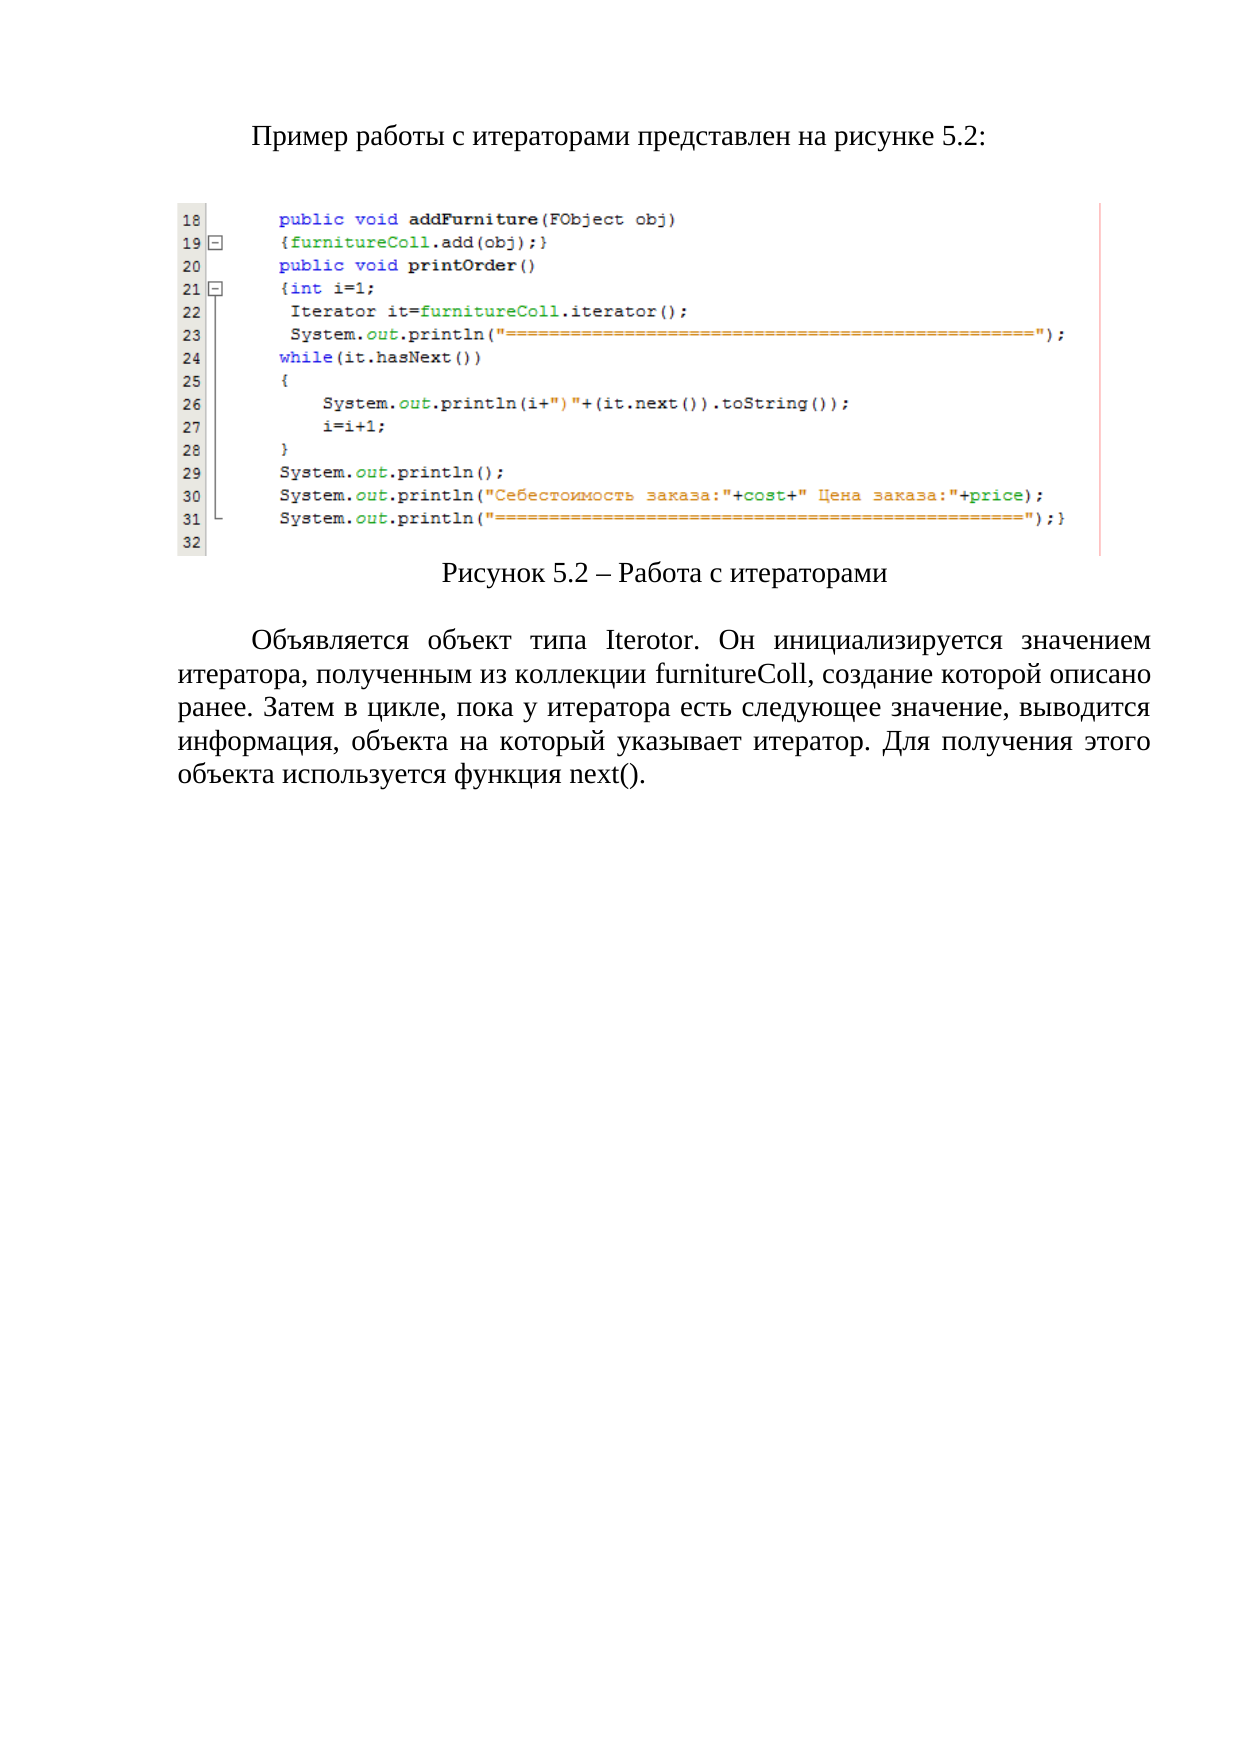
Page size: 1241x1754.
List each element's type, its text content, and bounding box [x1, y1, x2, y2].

text Пример работы с итераторами представлен на рисунке 5.2: [177, 118, 1152, 152]
text Рисунок 5.2 – Работа с итераторами [177, 556, 1152, 589]
text Объявляется объект типа Iterotor. Он инициализируется значением итератора, полученным из коллекции furnitureColl, создание которой описано ранее. Затем в цикле, пока у итератора есть следующее значение, выводится информация, объекта на который указывает итератор. Для получения этого объекта используется функция next(). [177, 622, 1152, 790]
picture [177, 203, 1152, 556]
